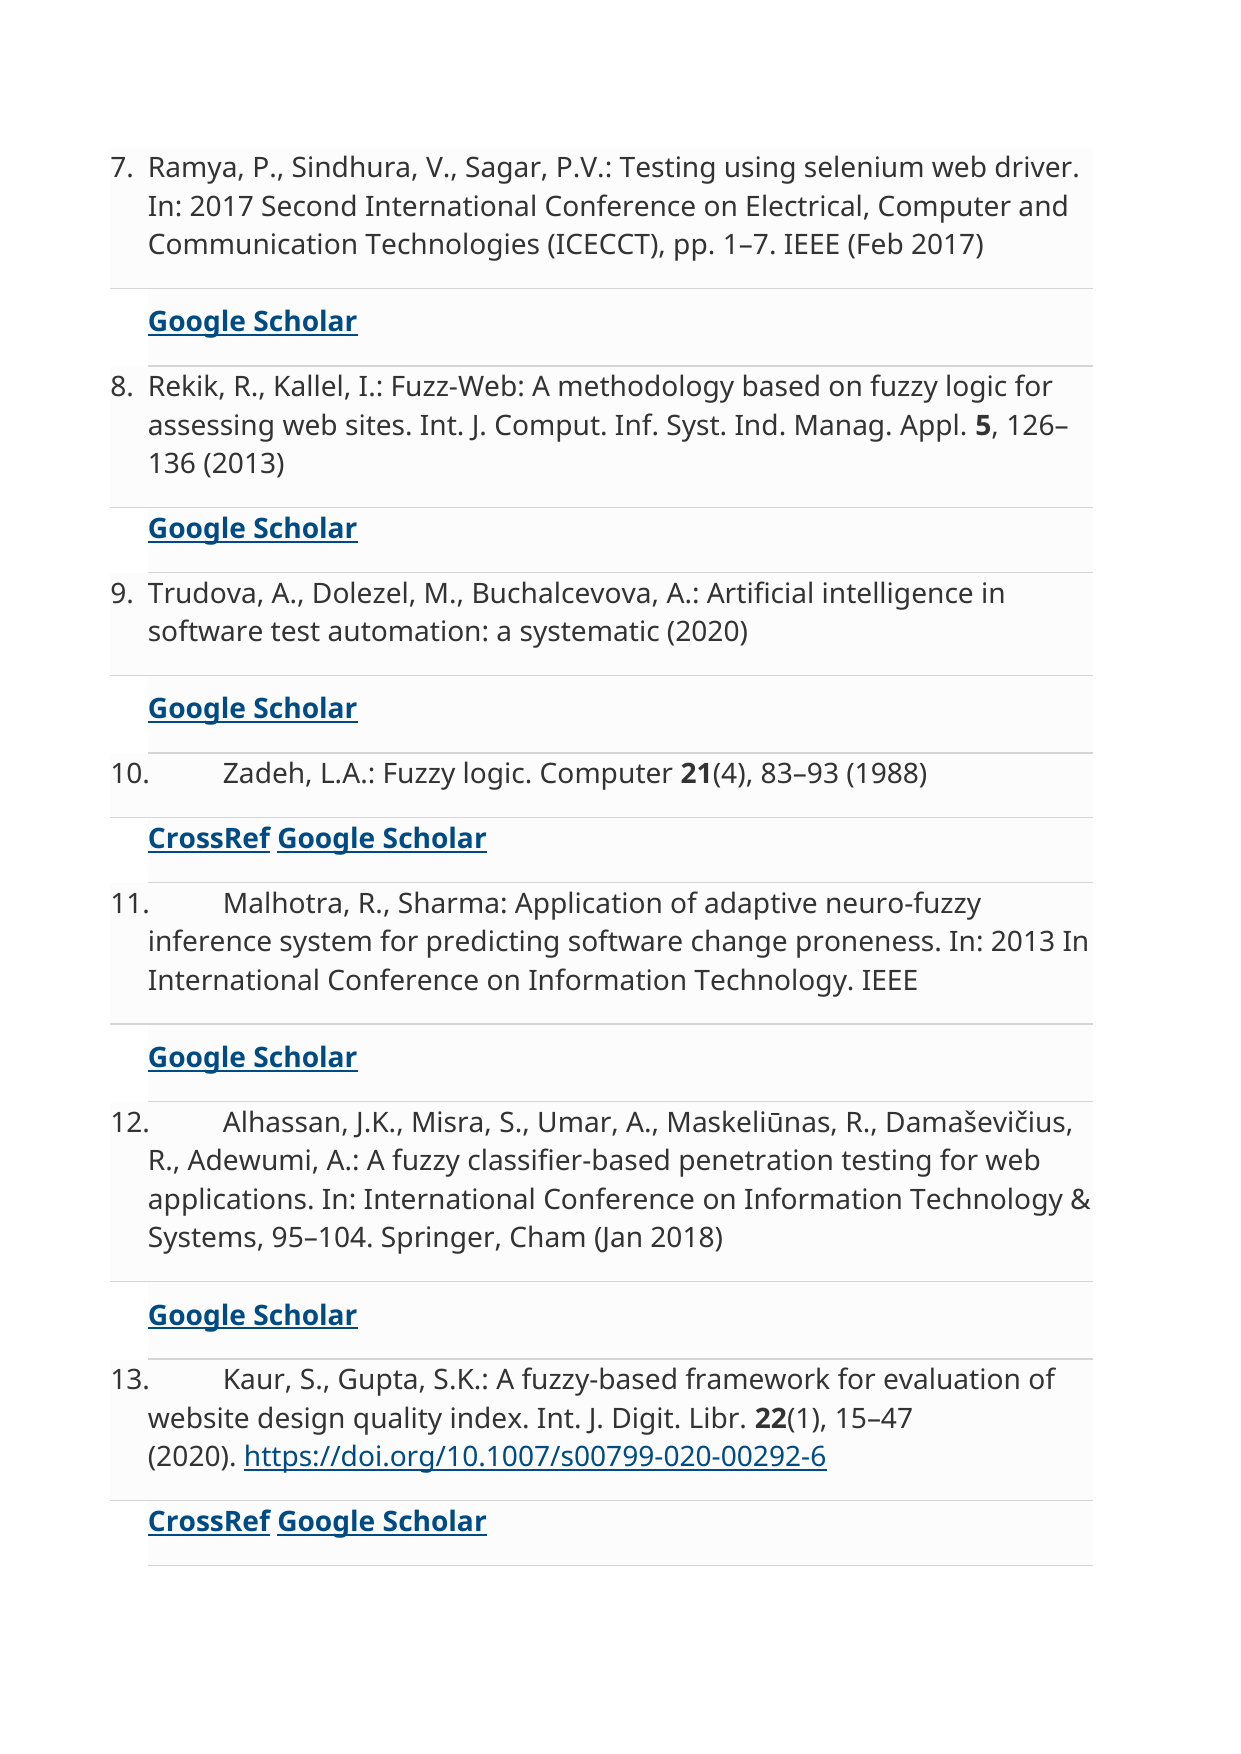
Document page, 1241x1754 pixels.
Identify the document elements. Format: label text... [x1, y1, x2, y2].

text Google Scholar [148, 1295, 1093, 1358]
list Zadeh, L.A.: Fuzzy logic. Computer 21(4), 83–93 (1988) [110, 754, 1093, 817]
text Google Scholar [148, 302, 1093, 365]
list Kaur, S., Gupta, S.K.: A fuzzy-based framework for evaluation of website design quality index. Int. J. Digit. Libr. 22(1), 15–47 (2020). https://doi.org/10.1007/s00799-020-00292-6 [110, 1360, 1093, 1500]
text Google Scholar [148, 508, 1093, 572]
list Ramya, P., Sindhura, V., Sagar, P.V.: Testing using selenium web driver. In: 2017 Second International Conference on Electrical, Computer and Communication Technologies (ICECCT), pp. 1–7. IEEE (Feb 2017) [110, 148, 1093, 288]
list Trudova, A., Dolezel, M., Buchalcevova, A.: Artificial intelligence in software test automation: a systematic (2020) [110, 573, 1093, 675]
list Malhotra, R., Sharma: Application of adaptive neuro-fuzzy inference system for predicting software change proneness. In: 2013 In International Conference on Information Technology. IEEE [110, 883, 1093, 1023]
text CrossRef Google Scholar [148, 1501, 1093, 1565]
text Google Scholar [148, 1037, 1093, 1101]
text CrossRef Google Scholar [148, 818, 1093, 882]
list Alhassan, J.K., Misra, S., Umar, A., Maskeliūnas, R., Damaševičius, R., Adewumi, A.: A fuzzy classifier-based penetration testing for web applications. In: International Conference on Information Technology & Systems, 95–104. Springer, Cham (Jan 2018) [110, 1102, 1093, 1281]
text Google Scholar [148, 689, 1093, 752]
list Rekik, R., Kallel, I.: Fuzz-Web: A methodology based on fuzzy logic for assessing web sites. Int. J. Comput. Inf. Syst. Ind. Manag. Appl. 5, 126–136 (2013) [110, 367, 1093, 507]
